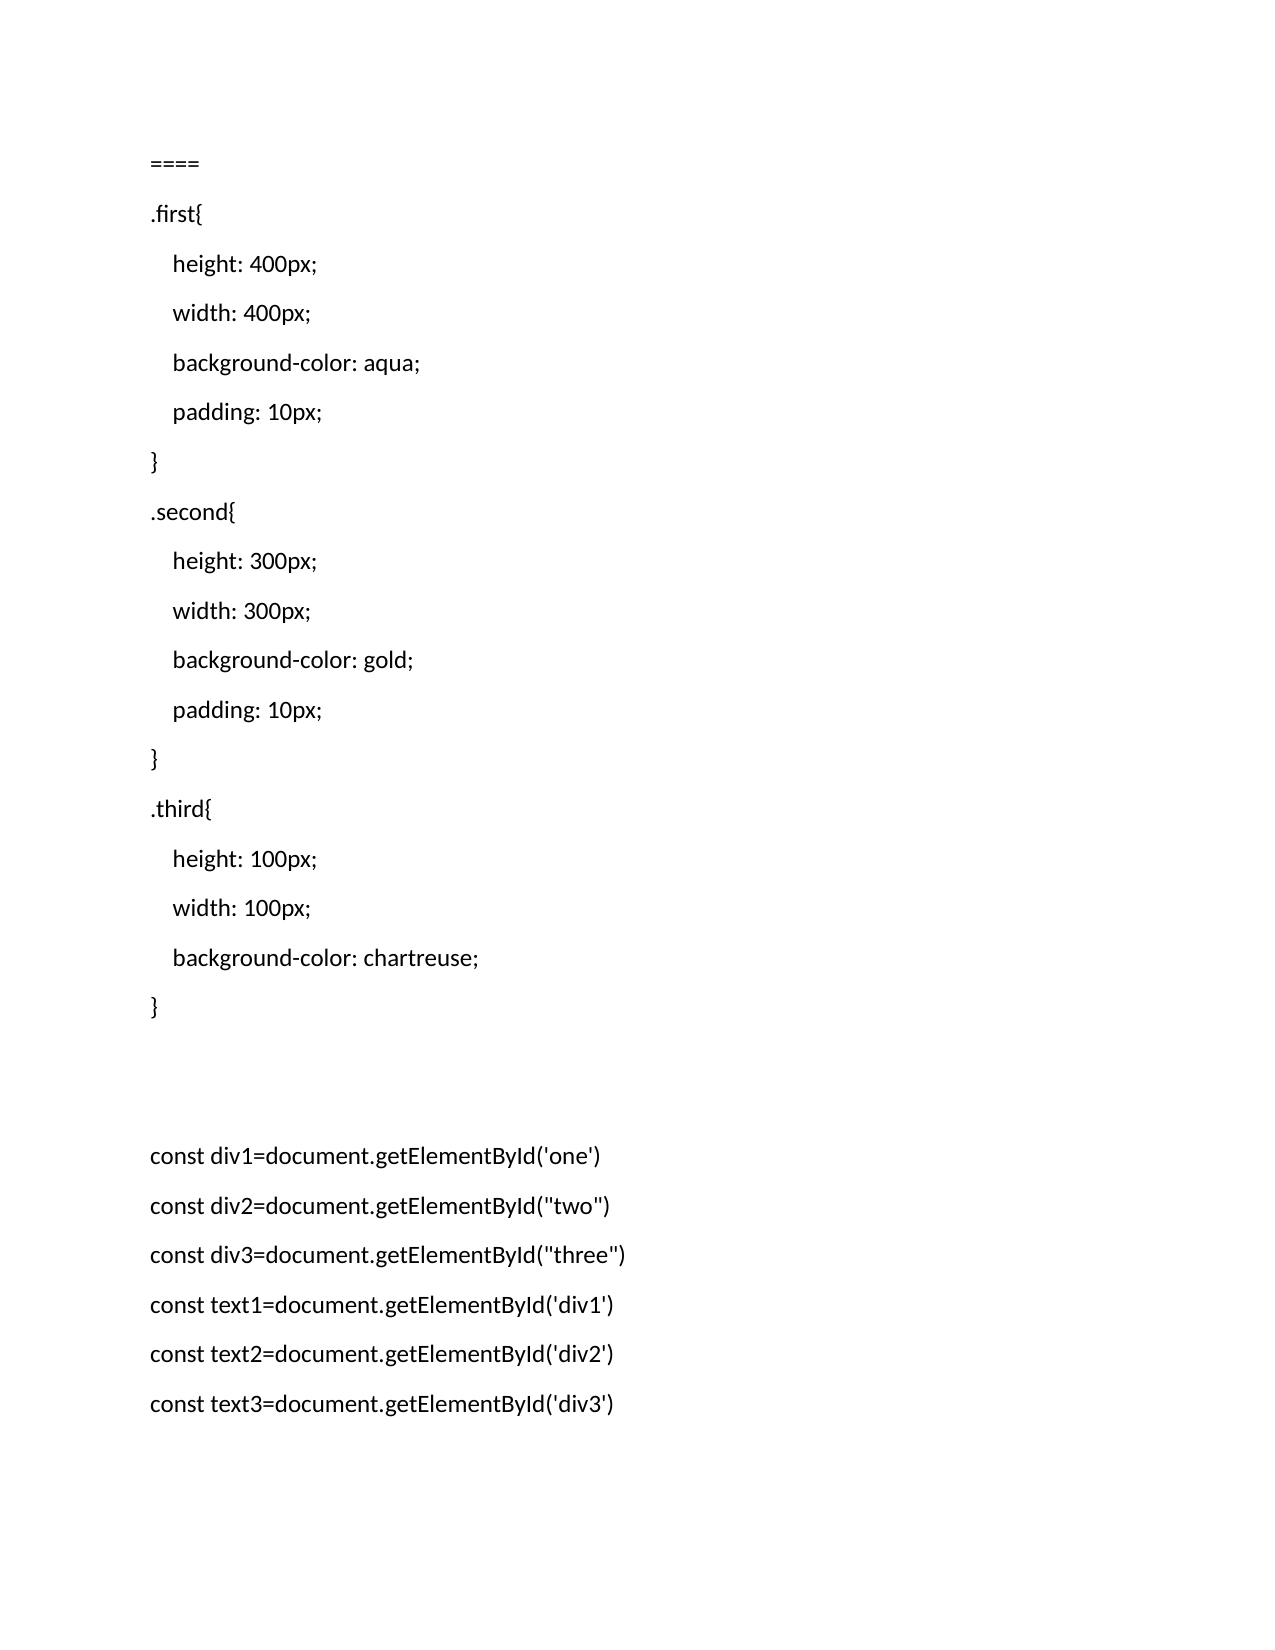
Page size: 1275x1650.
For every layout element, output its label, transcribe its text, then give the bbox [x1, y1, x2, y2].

text } [150, 745, 1125, 774]
text padding: 10px; [150, 695, 1125, 724]
text background-color: chartreuse; [150, 943, 1125, 972]
text height: 300px; [150, 547, 1125, 575]
text background-color: aqua; [150, 348, 1125, 377]
text height: 400px; [150, 249, 1125, 278]
text } [150, 993, 1125, 1022]
text .first{ [150, 199, 1125, 228]
text const div2=document.getElementById("two") [150, 1191, 1125, 1220]
text height: 100px; [150, 844, 1125, 873]
text padding: 10px; [150, 398, 1125, 427]
text width: 100px; [150, 894, 1125, 922]
text const div1=document.getElementById('one') [150, 1142, 1125, 1170]
text background-color: gold; [150, 646, 1125, 674]
text const text2=document.getElementById('div2') [150, 1340, 1125, 1369]
text const text3=document.getElementById('div3') [150, 1389, 1125, 1418]
text width: 300px; [150, 596, 1125, 625]
text ==== [150, 150, 1125, 179]
text const div3=document.getElementById("three") [150, 1241, 1125, 1269]
text .third{ [150, 794, 1125, 823]
text width: 400px; [150, 299, 1125, 327]
text .second{ [150, 497, 1125, 526]
text } [150, 447, 1125, 476]
text const text1=document.getElementById('div1') [150, 1290, 1125, 1319]
